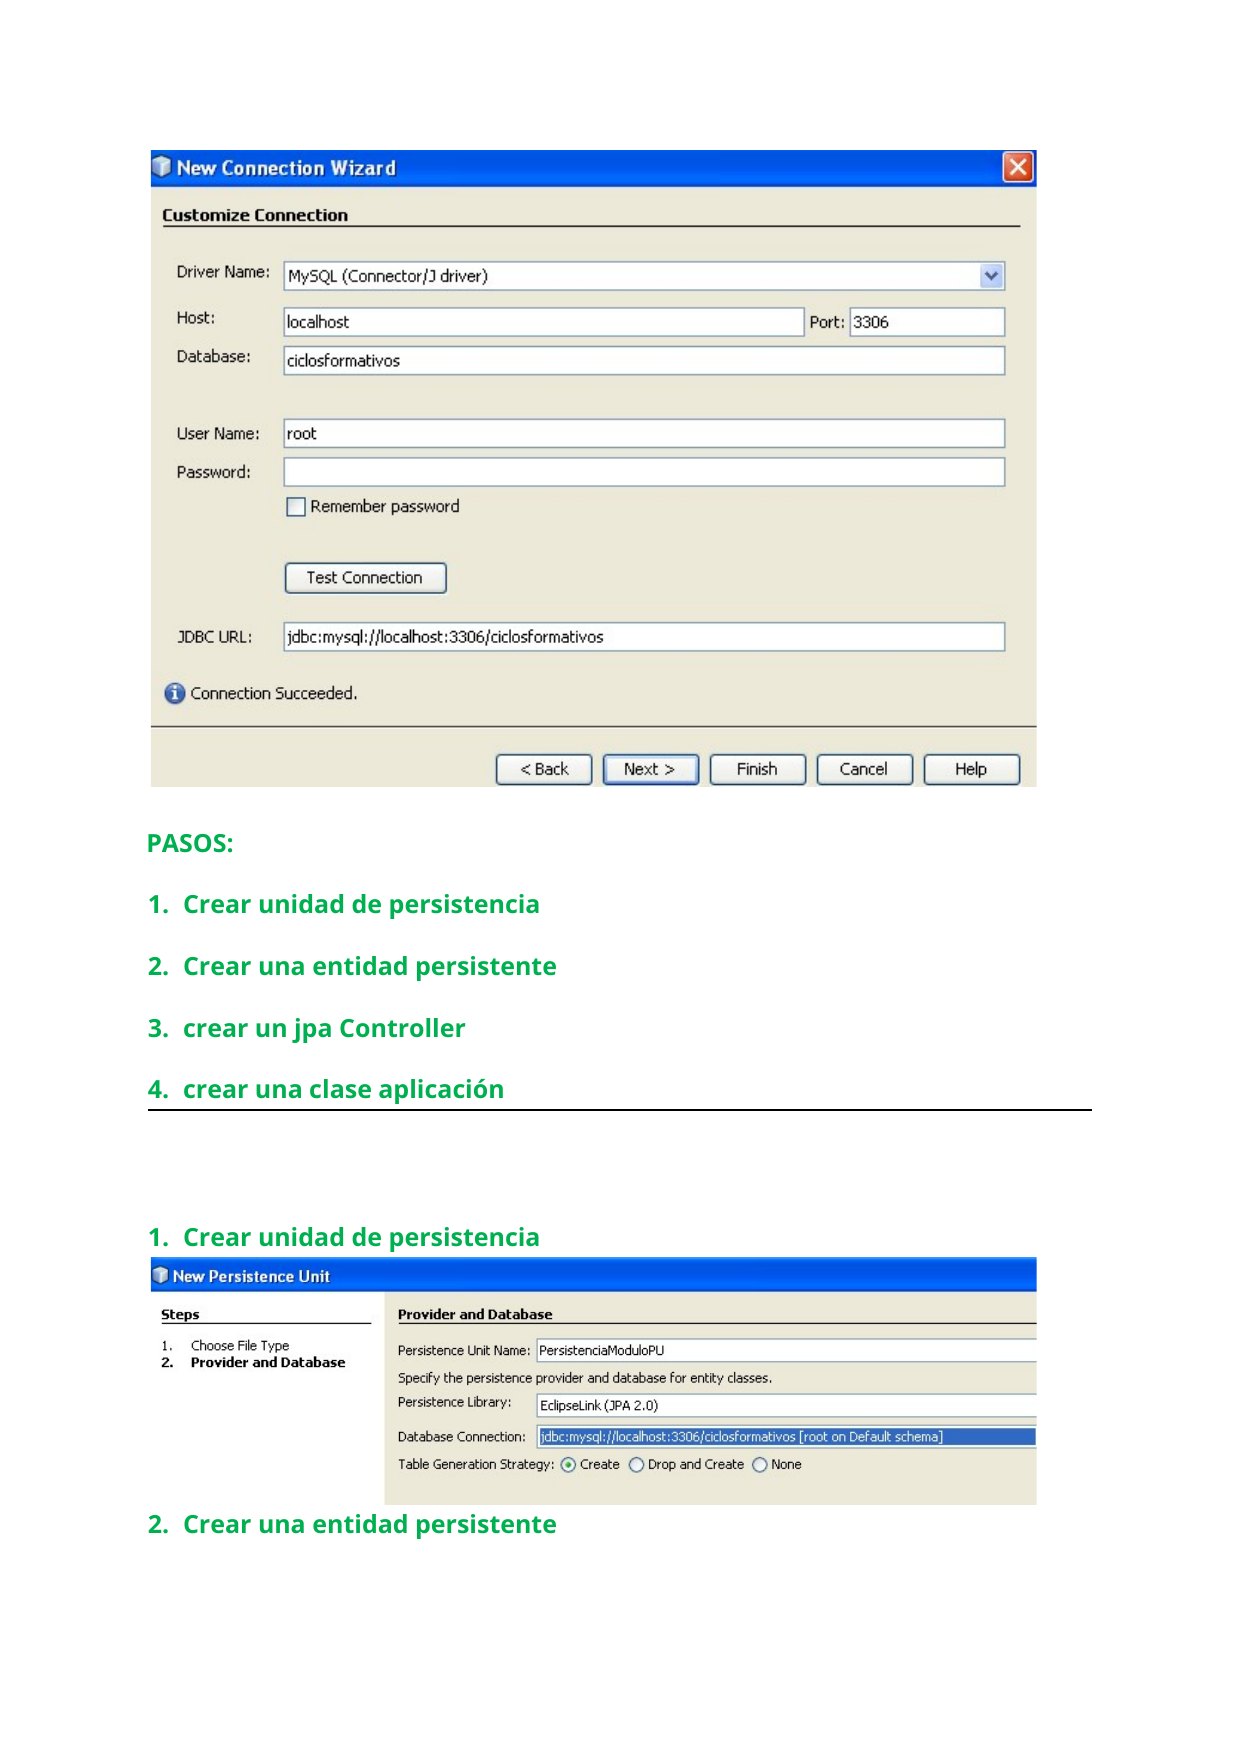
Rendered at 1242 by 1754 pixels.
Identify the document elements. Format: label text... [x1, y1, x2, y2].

picture [150, 150, 1037, 787]
picture [150, 1257, 1037, 1505]
list Crear una entidad persistente [148, 1506, 1083, 1541]
list crear un jpa Controller [148, 1010, 1083, 1044]
list crear una clase aplicación [148, 1072, 1083, 1106]
text PASOS: [146, 826, 1083, 859]
list Crear unidad de persistencia [148, 887, 1083, 921]
list Crear una entidad persistente [148, 948, 1083, 982]
list Crear unidad de persistencia [148, 1220, 1083, 1254]
